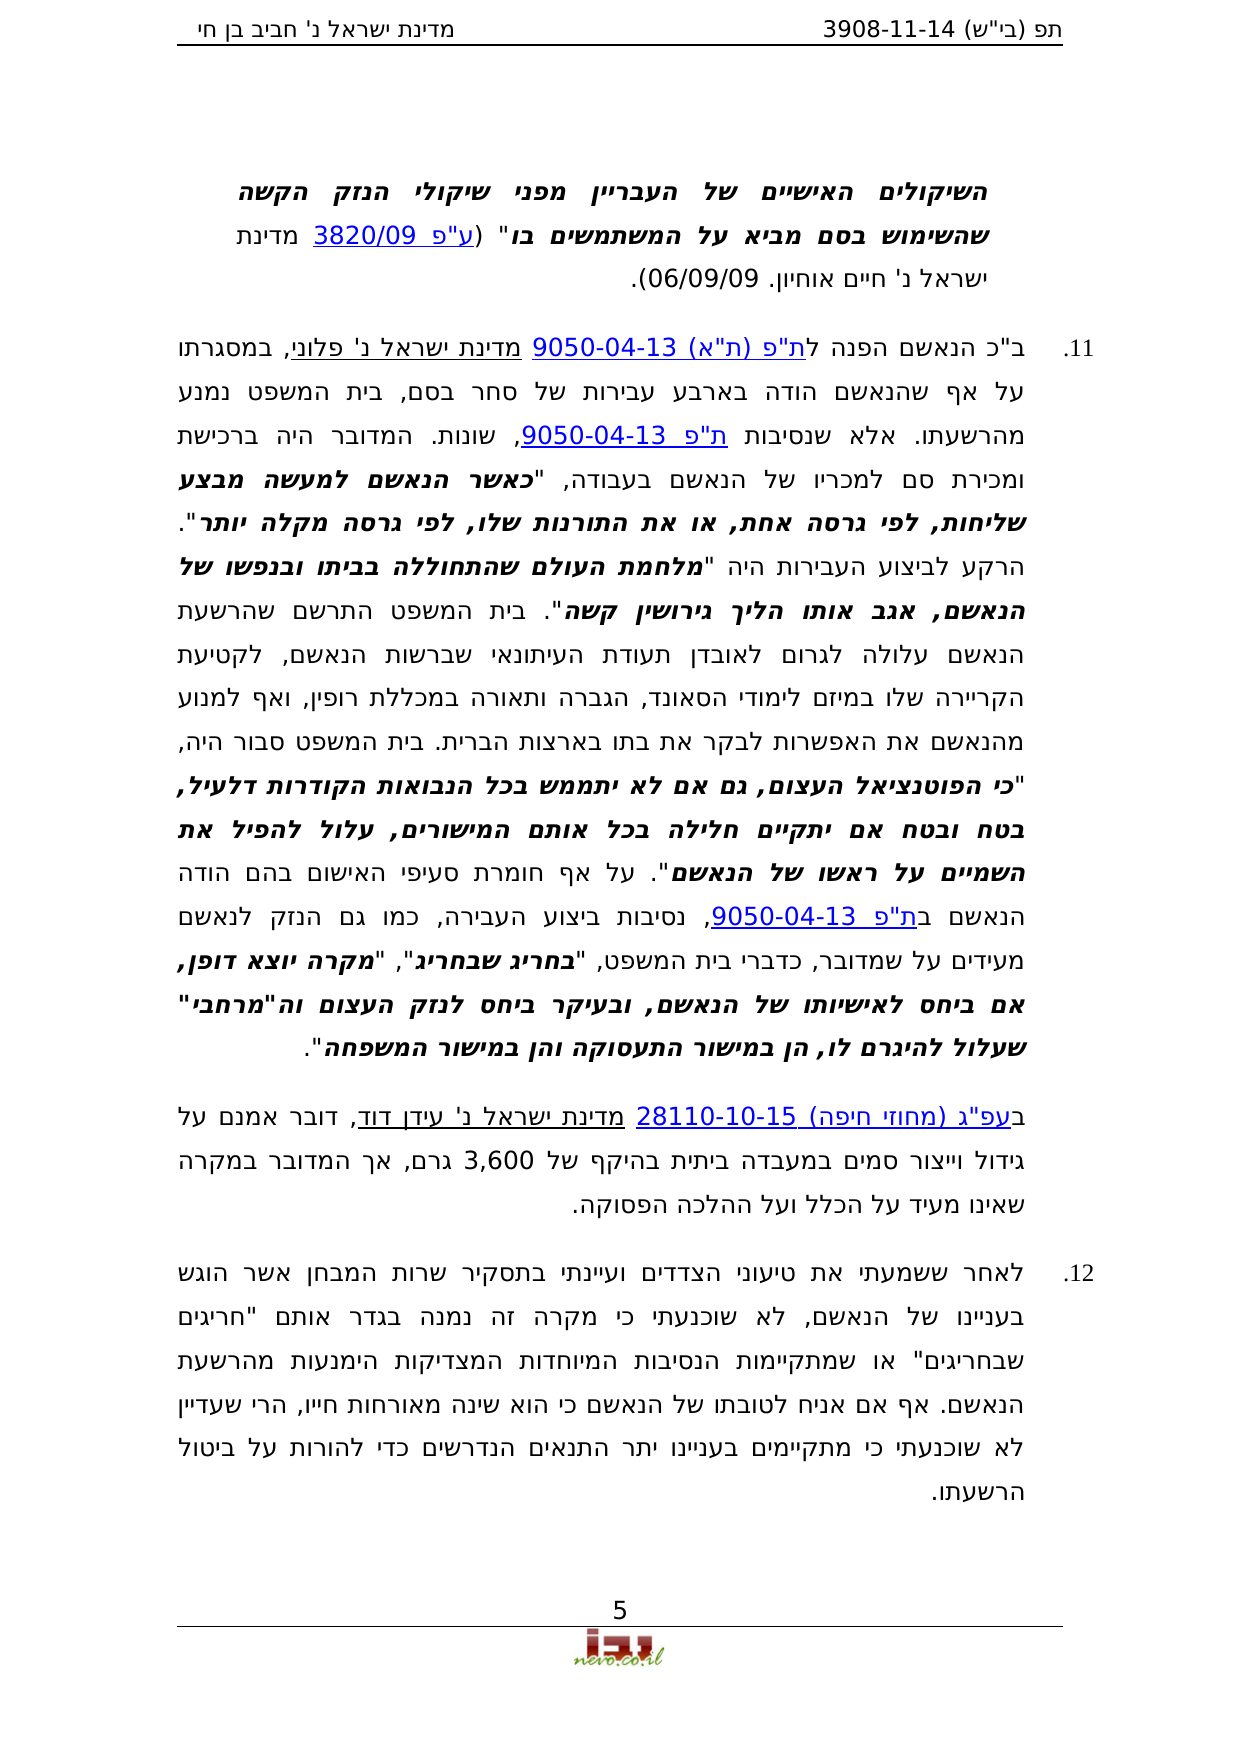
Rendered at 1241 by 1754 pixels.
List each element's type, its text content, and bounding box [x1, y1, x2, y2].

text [236, 177, 988, 294]
list לאחר ששמעתי את טיעוני הצדדים ועיינתי בתסקיר שרות המבחן אשר הוגש בעניינו של הנאשם, לא שוכנעתי כי מקרה זה נמנה בגדר אותם "חריגים שבחריגים" או שמתקיימות הנסיבות המיוחדות המצדיקות הימנעות מהרשעת הנאשם. אף אם אניח לטובתו של הנאשם כי הוא שינה מאורחות חייו, הרי שעדיין לא שוכנעתי כי מתקיימים בעניינו יתר התנאים הנדרשים כדי להורות על ביטול הרשעתו. [177, 1258, 1063, 1507]
list ב"כ הנאשם הפנה לת"פ (ת"א) 9050-04-13 מדינת ישראל נ' פלוני, במסגרתו על אף שהנאשם הודה בארבע עבירות של סחר בסם, בית המשפט נמנע מהרשעתו. אלא שנסיבות ת"פ 9050-04-13, שונות. המדובר היה ברכישת ומכירת סם למכריו של הנאשם בעבודה, "כאשר הנאשם למעשה מבצע שליחות, לפי גרסה אחת, או את התורנות שלו, לפי גרסה מקלה יותר". הרקע לביצוע העבירות היה "מלחמת העולם שהתחוללה בביתו ובנפשו של הנאשם, אגב אותו הליך גירושין קשה". בית המשפט התרשם שהרשעת הנאשם עלולה לגרום לאובדן תעודת העיתונאי שברשות הנאשם, לקטיעת הקריירה שלו במיזם לימודי הסאונד, הגברה ותאורה במכללת רופין, ואף למנוע מהנאשם את האפשרות לבקר את בתו בארצות הברית. בית המשפט סבור היה, "כי הפוטנציאל העצום, גם אם לא יתממש בכל הנבואות הקודרות דלעיל, בטח ובטח אם יתקיים חלילה בכל אותם המישורים, עלול להפיל את השמיים על ראשו של הנאשם". על אף חומרת סעיפי האישום בהם הודה הנאשם בת"פ 9050-04-13, נסיבות ביצוע העבירה, כמו גם הנזק לנאשם מעידים על שמדובר, כדברי בית המשפט, "בחריג שבחריג", "מקרה יוצא דופן, אם ביחס לאישיותו של הנאשם, ובעיקר ביחס לנזק העצום וה"מרחבי" שעלול להיגרם לו, הן במישור התעסוקה והן במישור המשפחה". [177, 333, 1063, 1063]
picture [574, 1628, 666, 1667]
text בעפ"ג (מחוזי חיפה) 28110-10-15 מדינת ישראל נ' עידן דוד, דובר אמנם על גידול וייצור סמים במעבדה ביתית בהיקף של 3,600 גרם, אך המדובר במקרה שאינו מעיד על הכלל ועל ההלכה הפסוקה. [177, 1102, 1026, 1219]
